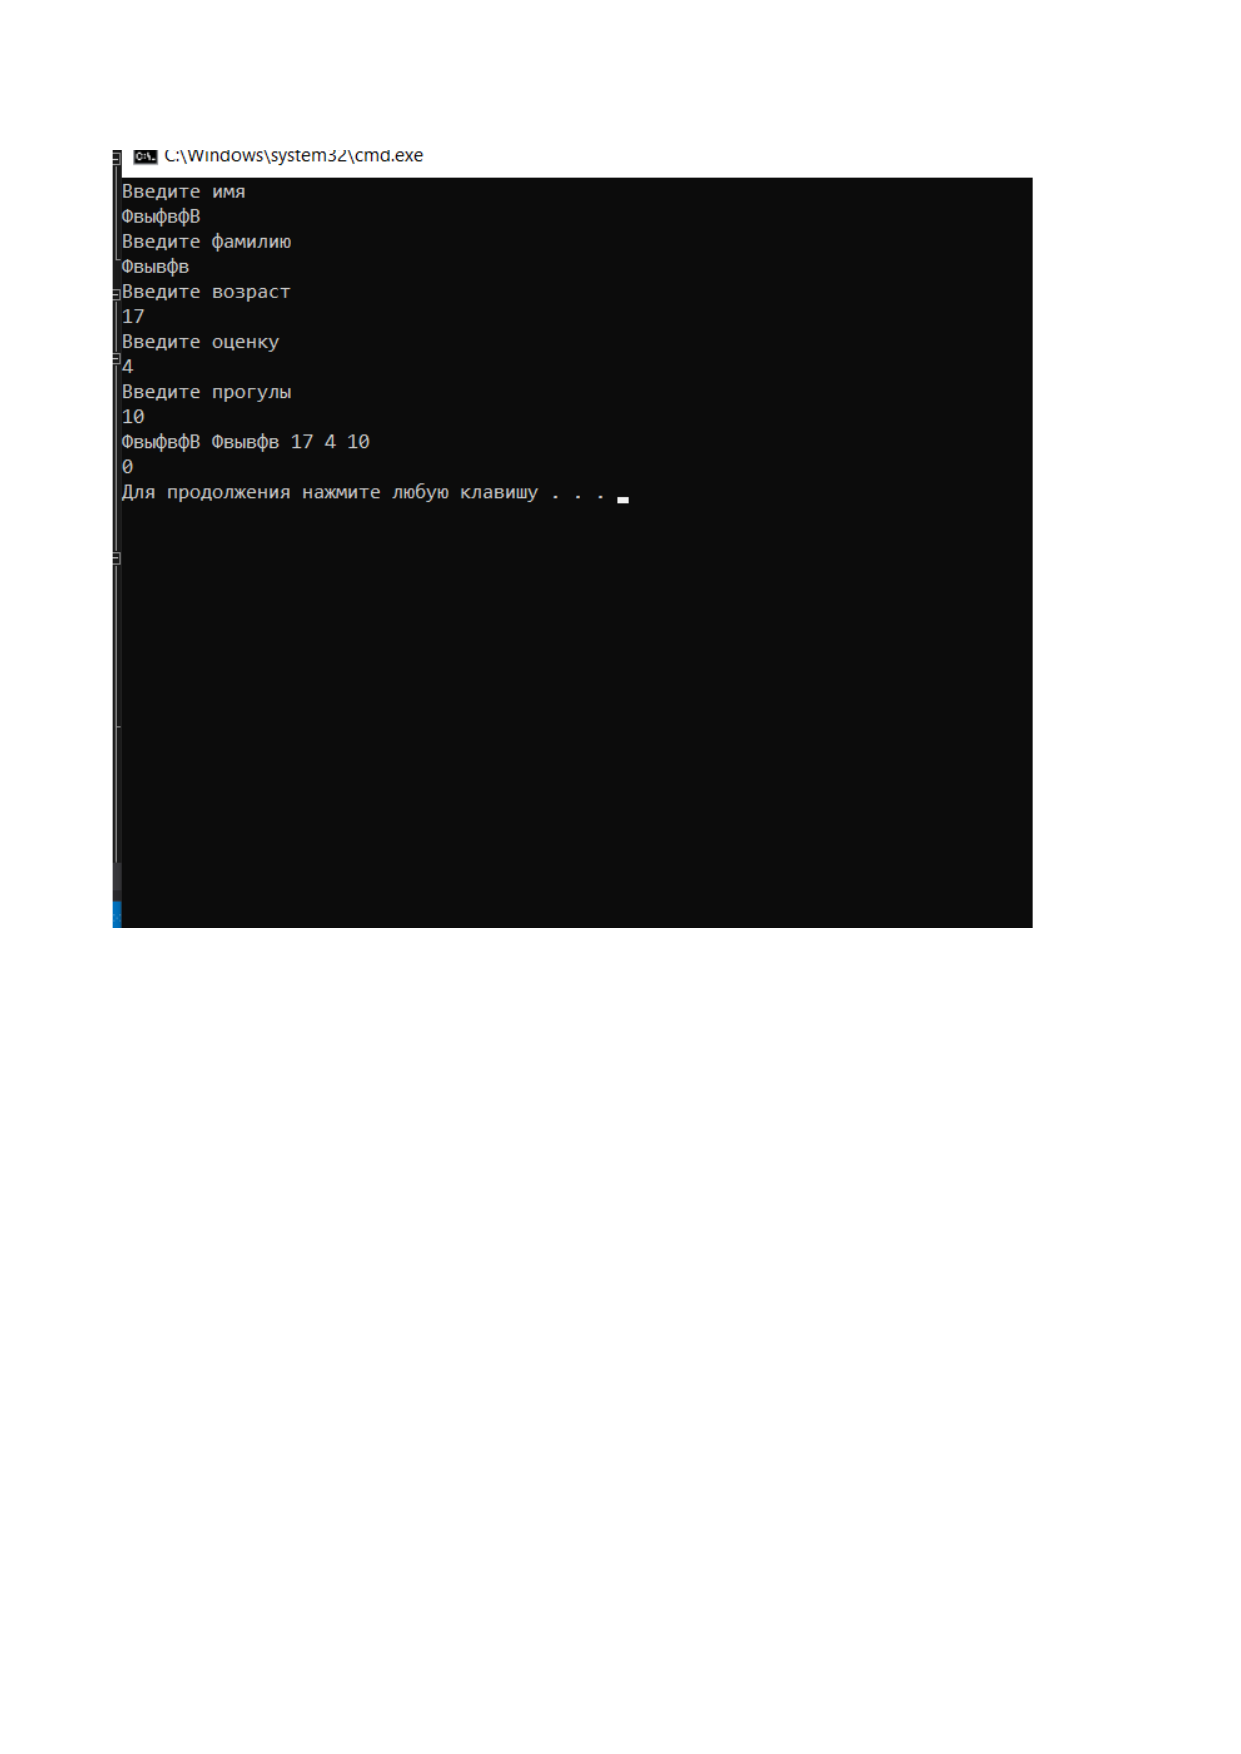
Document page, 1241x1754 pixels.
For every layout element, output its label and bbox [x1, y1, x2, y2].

picture [112, 150, 1033, 928]
